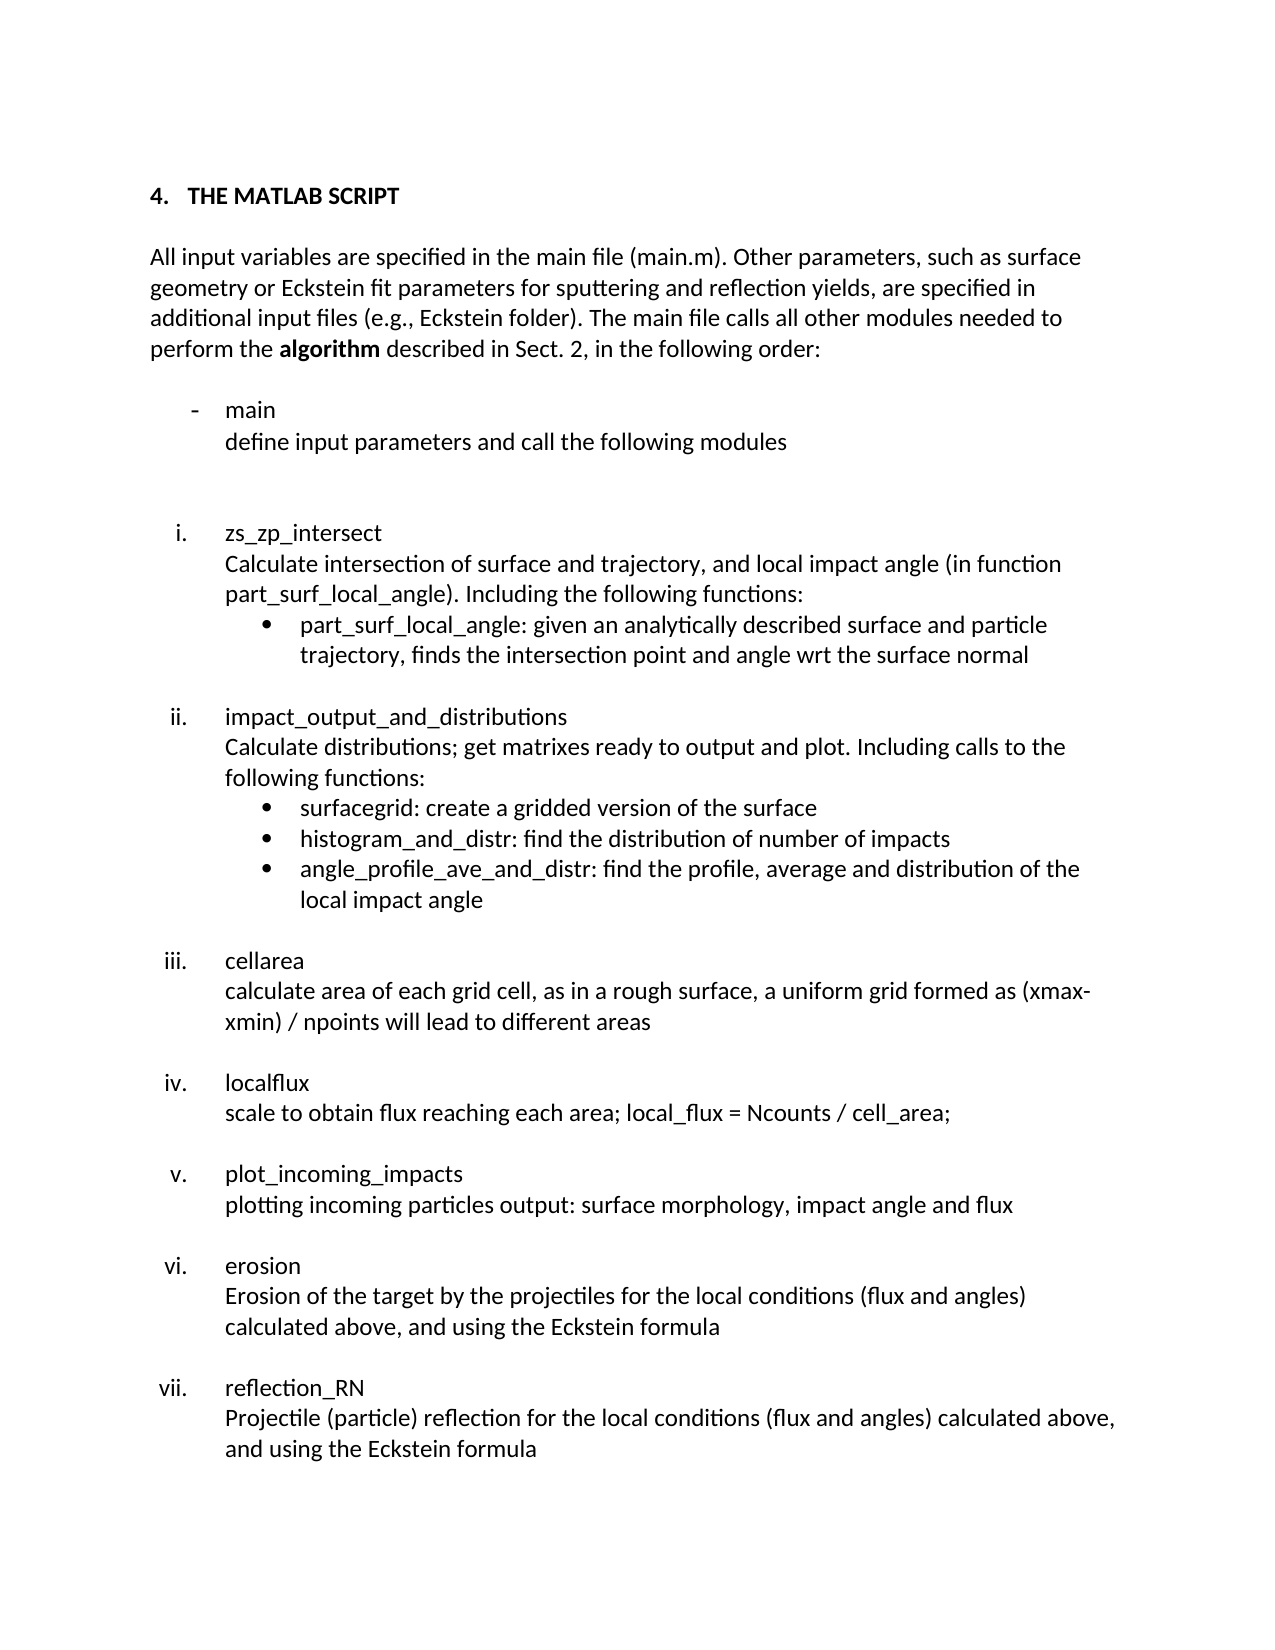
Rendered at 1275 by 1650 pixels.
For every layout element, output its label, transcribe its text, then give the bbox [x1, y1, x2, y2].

text calculate area of each grid cell, as in a rough surface, a uniform grid formed as (xmax-xmin) / npoints will lead to different areas [225, 975, 1125, 1036]
text plotting incoming particles output: surface morphology, impact angle and flux [225, 1189, 1125, 1219]
list localflux [187, 1067, 1125, 1097]
list zs_zp_intersect [187, 517, 1125, 548]
list cellarea [187, 945, 1125, 975]
text Projectile (particle) reflection for the local conditions (flux and angles) calculated above, and using the Eckstein formula [225, 1403, 1125, 1464]
list reflection_RN [187, 1372, 1125, 1403]
text All input variables are specified in the main file (main.m). Other parameters, such as surface geometry or Eckstein fit parameters for sputtering and reflection yields, are specified in additional input files (e.g., Eckstein folder). The main file calls all other modules needed to perform the algorithm described in Sect. 2, in the following order: [150, 242, 1125, 364]
list define input parameters and call the following modules [225, 426, 1125, 456]
list part_surf_local_angle: given an analytically described surface and particle trajectory, finds the intersection point and angle wrt the surface normal [262, 609, 1125, 670]
list erosion [187, 1250, 1125, 1281]
text Calculate distributions; get matrixes ready to output and plot. Including calls to the following functions: [225, 731, 1125, 792]
text Erosion of the target by the projectiles for the local conditions (flux and angles) calculated above, and using the Eckstein formula [225, 1281, 1125, 1342]
list plot_incoming_impacts [187, 1158, 1125, 1189]
text scale to obtain flux reaching each area; local_flux = Ncounts / cell_area; [225, 1097, 1125, 1128]
list main [187, 394, 1125, 426]
text Calculate intersection of surface and trajectory, and local impact angle (in function part_surf_local_angle). Including the following functions: [225, 548, 1125, 609]
list histogram_and_distr: find the distribution of number of impacts [262, 823, 1125, 853]
list angle_profile_ave_and_distr: find the profile, average and distribution of the local impact angle [262, 853, 1125, 914]
list impact_output_and_distributions [187, 701, 1125, 731]
list THE MATLAB SCRIPT [150, 181, 1125, 211]
list surfacegrid: create a gridded version of the surface [262, 792, 1125, 823]
